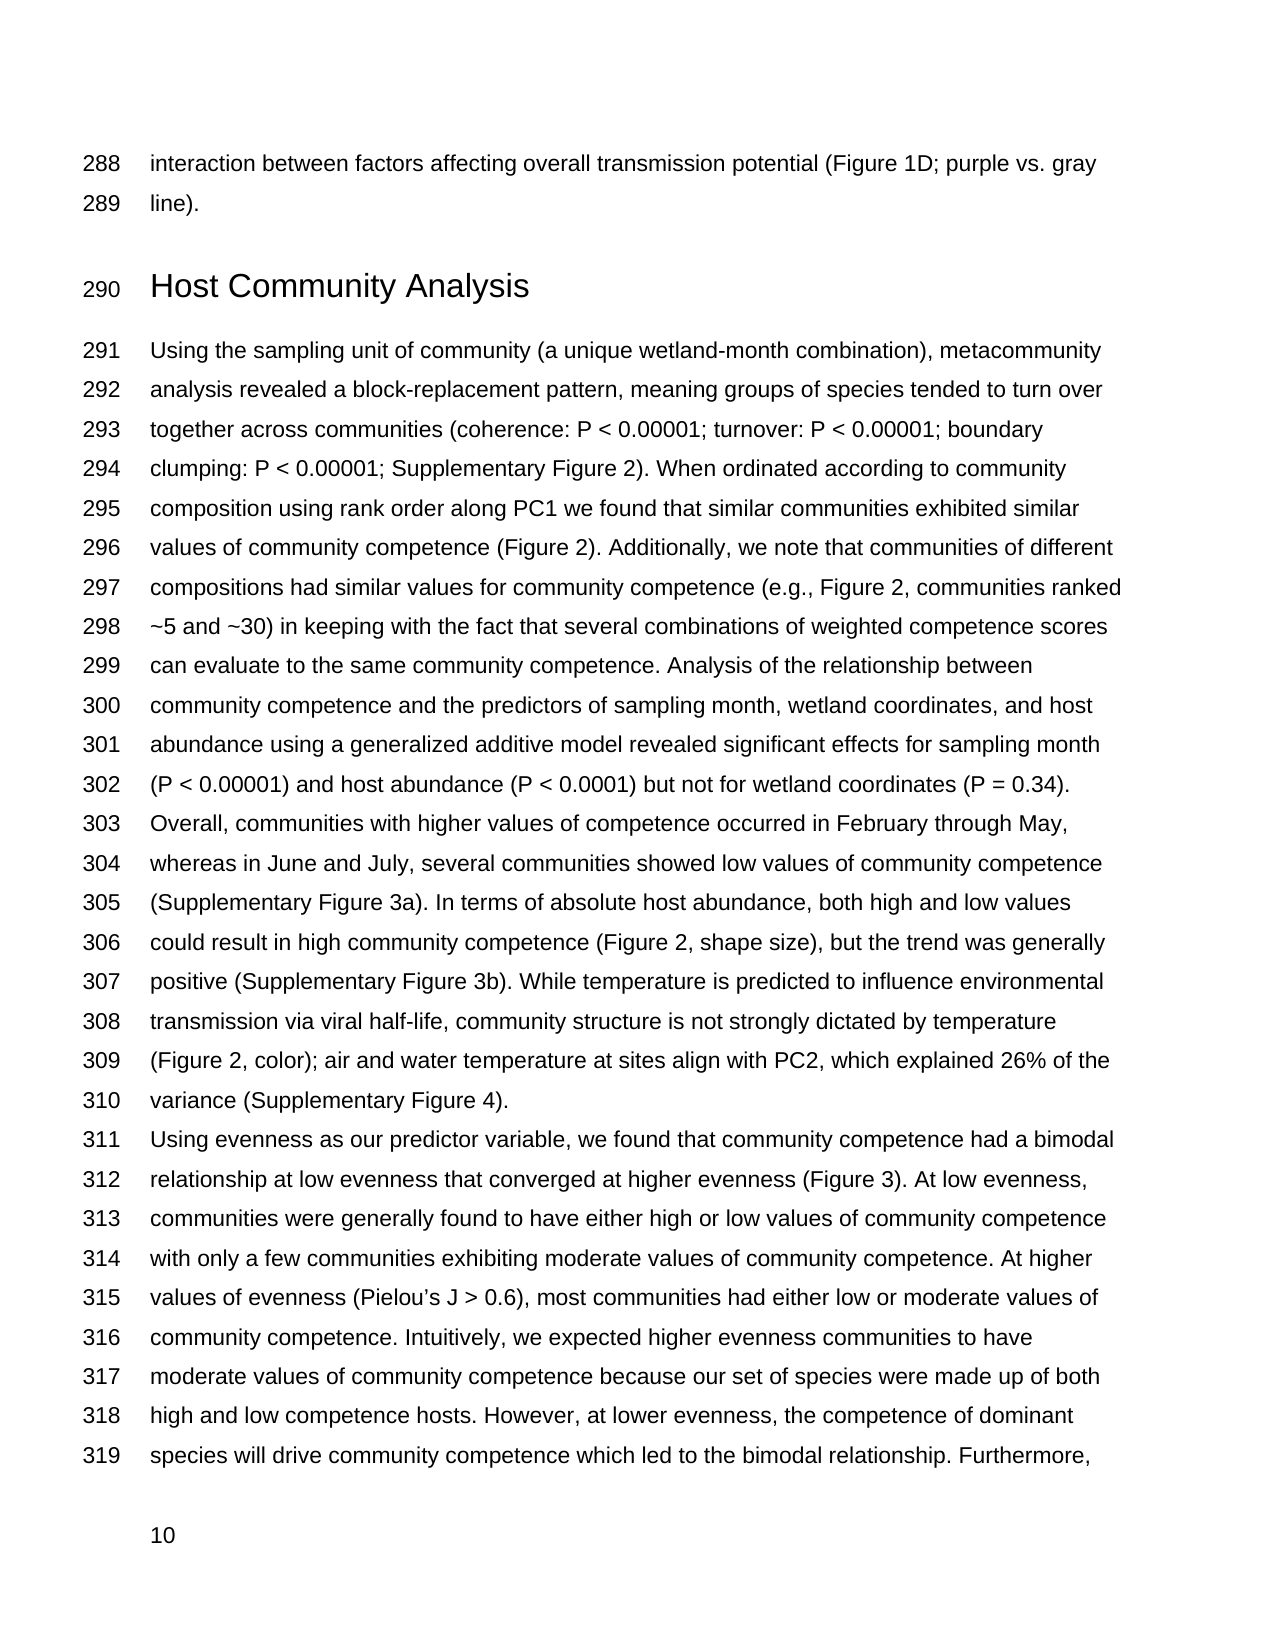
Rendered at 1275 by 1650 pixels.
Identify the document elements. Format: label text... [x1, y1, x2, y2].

subtitle Host Community Analysis [150, 266, 1125, 305]
text Using the sampling unit of community (a unique wetland-month combination), metacommunity analysis revealed a block-replacement pattern, meaning groups of species tended to turn over together across communities (coherence: P < 0.00001; turnover: P < 0.00001; boundary clumping: P < 0.00001; Supplementary Figure 2). When ordinated according to community composition using rank order along PC1 we found that similar communities exhibited similar values of community competence (Figure 2). Additionally, we note that communities of different compositions had similar values for community competence (e.g., Figure 2, communities ranked ~5 and ~30) in keeping with the fact that several combinations of weighted competence scores can evaluate to the same community competence. Analysis of the relationship between community competence and the predictors of sampling month, wetland coordinates, and host abundance using a generalized additive model revealed significant effects for sampling month (P < 0.00001) and host abundance (P < 0.0001) but not for wetland coordinates (P = 0.34). Overall, communities with higher values of competence occurred in February through May, whereas in June and July, several communities showed low values of community competence (Supplementary Figure 3a). In terms of absolute host abundance, both high and low values could result in high community competence (Figure 2, shape size), but the trend was generally positive (Supplementary Figure 3b). While temperature is predicted to influence environmental transmission via viral half-life, community structure is not strongly dictated by temperature (Figure 2, color); air and water temperature at sites align with PC2, which explained 26% of the variance (Supplementary Figure 4). [150, 337, 1125, 1113]
